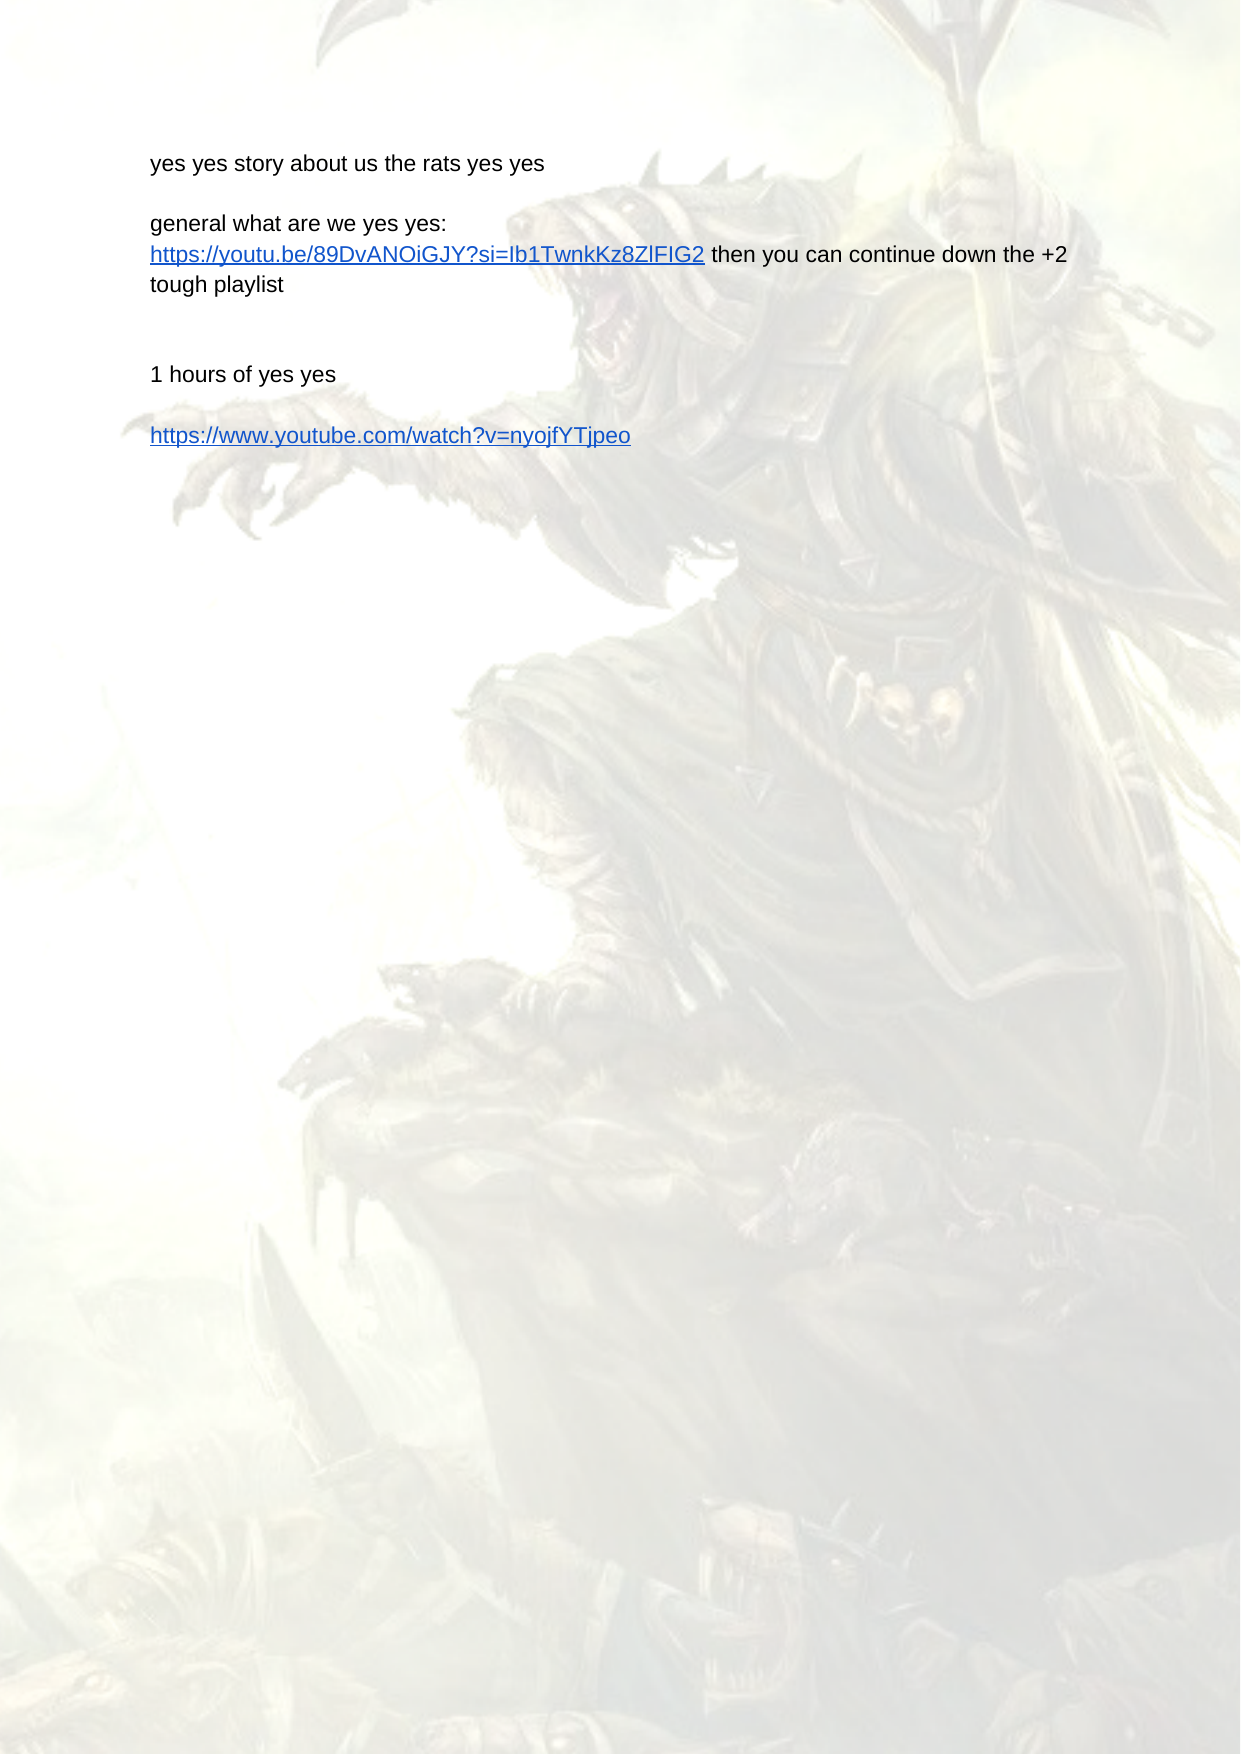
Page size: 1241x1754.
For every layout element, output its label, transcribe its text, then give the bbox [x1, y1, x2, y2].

text yes yes story about us the rats yes yes general what are we yes yes: https://youtu.be/89DvANOiGJY?si=Ib1TwnkKz8ZlFIG2 then you can continue down the +2 tough playlist [150, 150, 1090, 297]
text 1 hours of yes yes [150, 361, 1090, 388]
text https://www.youtube.com/watch?v=nyojfYTjpeo [150, 422, 1090, 448]
